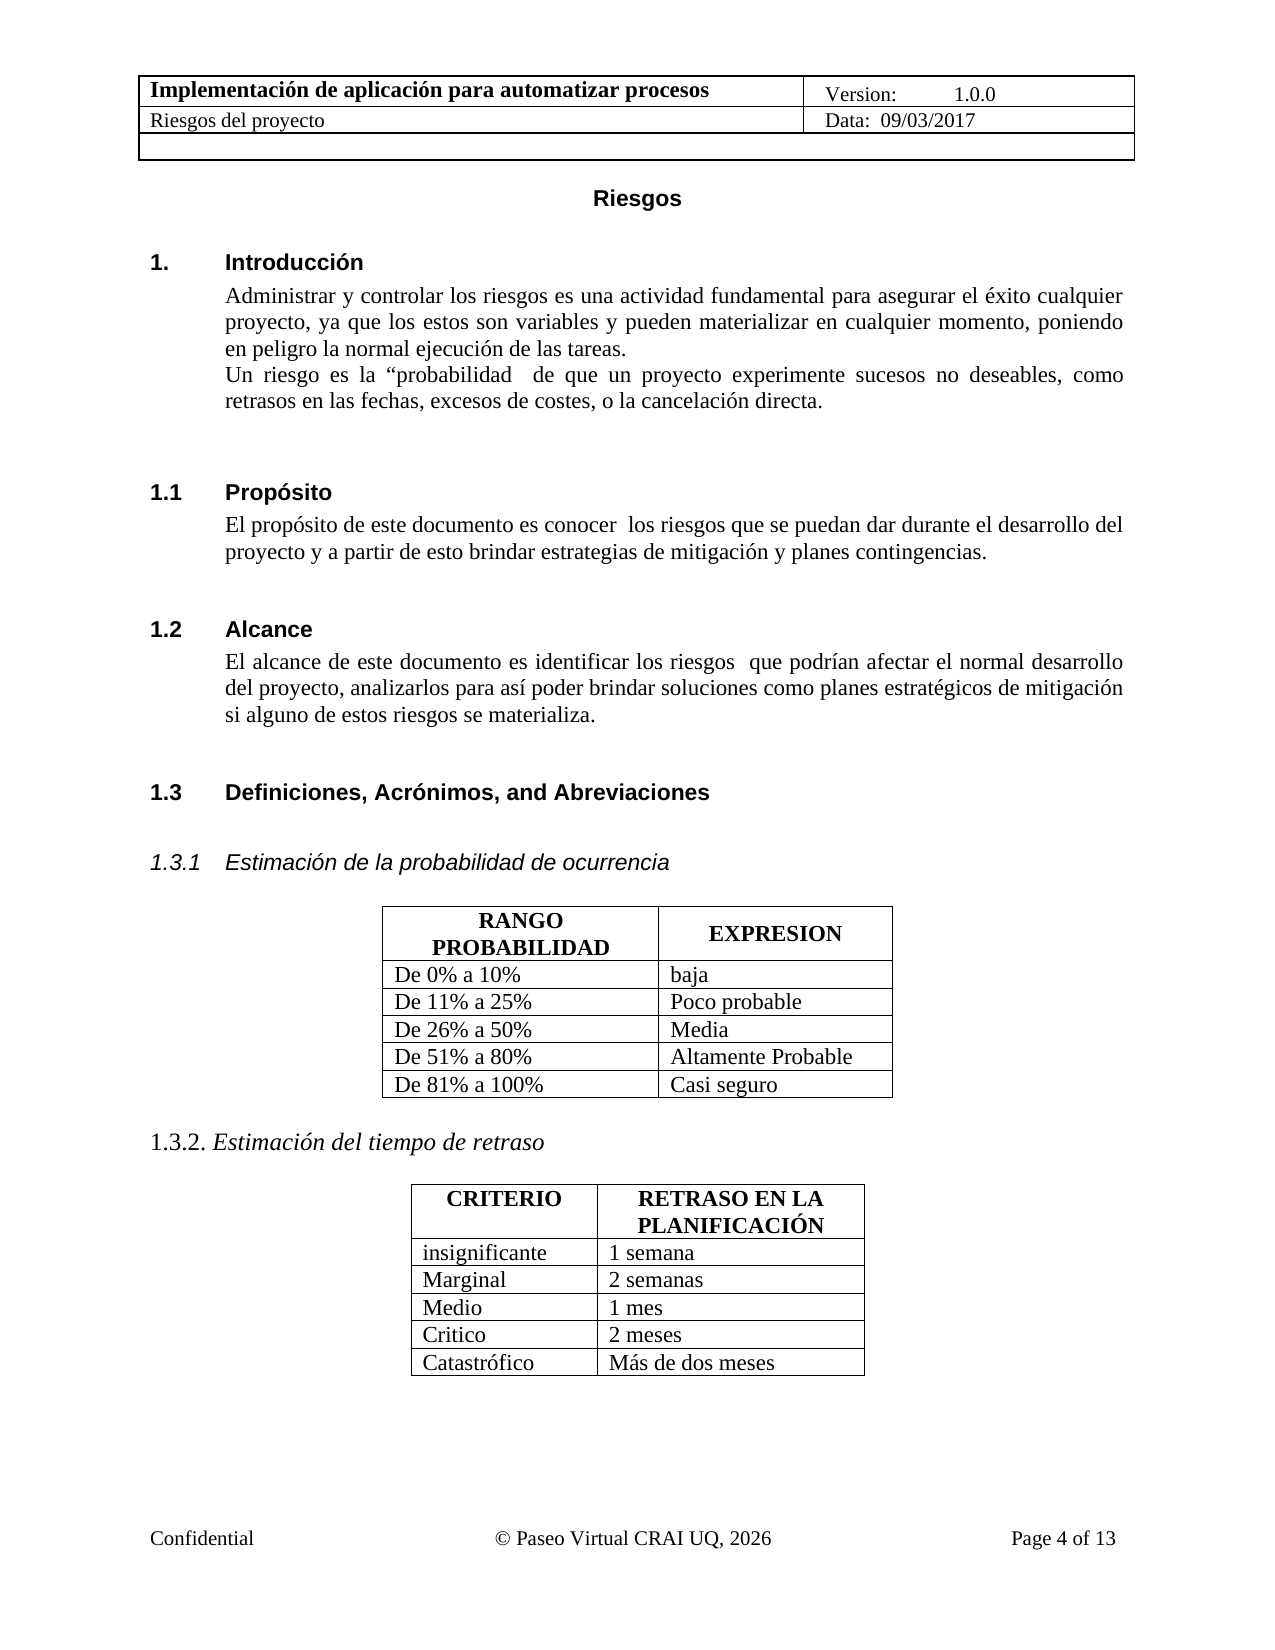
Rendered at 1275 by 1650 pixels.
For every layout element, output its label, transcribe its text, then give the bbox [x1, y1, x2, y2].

table_header CRITERIO [412, 1185, 597, 1238]
table_cell Altamente Probable [659, 1043, 892, 1069]
text 1.3.2. Estimación del tiempo de retraso [150, 1127, 1125, 1156]
table_cell Catastrófico [412, 1349, 597, 1375]
text El propósito de este documento es conocer los riesgos que se puedan dar durante el desarrollo del proyecto y a partir de esto brindar estrategias de mitigación y planes contingencias. [225, 511, 1125, 564]
text Administrar y controlar los riesgos es una actividad fundamental para asegurar el éxito cualquier proyecto, ya que los estos son variables y pueden materializar en cualquier momento, poniendo en peligro la normal ejecución de las tareas. [225, 282, 1125, 361]
text Un riesgo es la “probabilidad de que un proyecto experimente sucesos no deseables, como retrasos en las fechas, excesos de costes, o la cancelación directa. [225, 361, 1125, 414]
table_cell insignificante [412, 1239, 597, 1265]
table_cell Marginal [412, 1266, 597, 1293]
table_header RETRASO EN LA PLANIFICACIÓN [598, 1185, 864, 1238]
table_cell Media [659, 1016, 892, 1042]
table_cell 2 meses [598, 1321, 864, 1348]
subtitle Alcance [150, 616, 1125, 642]
table_cell Más de dos meses [598, 1349, 864, 1375]
title Riesgos [150, 185, 1125, 212]
table_cell Medio [412, 1294, 597, 1320]
subtitle Estimación de la probabilidad de ocurrencia [150, 849, 1125, 875]
subtitle Propósito [150, 479, 1125, 505]
table_header EXPRESION [659, 907, 892, 960]
table_cell 1 semana [598, 1239, 864, 1265]
table_cell baja [659, 961, 892, 987]
table_cell 1 mes [598, 1294, 864, 1320]
table_cell De 81% a 100% [383, 1071, 658, 1097]
table_cell Casi seguro [659, 1071, 892, 1097]
table_cell De 26% a 50% [383, 1016, 658, 1042]
table_cell De 51% a 80% [383, 1043, 658, 1069]
text El alcance de este documento es identificar los riesgos que podrían afectar el normal desarrollo del proyecto, analizarlos para así poder brindar soluciones como planes estratégicos de mitigación si alguno de estos riesgos se materializa. [225, 648, 1125, 727]
subtitle Introducción [150, 249, 1125, 276]
table_cell Poco probable [659, 989, 892, 1015]
table_header RANGO PROBABILIDAD [383, 907, 658, 960]
table_cell De 11% a 25% [383, 989, 658, 1015]
table_cell 2 semanas [598, 1266, 864, 1293]
table_cell Critico [412, 1321, 597, 1348]
table_cell De 0% a 10% [383, 961, 658, 987]
subtitle Definiciones, Acrónimos, and Abreviaciones [150, 778, 1125, 805]
